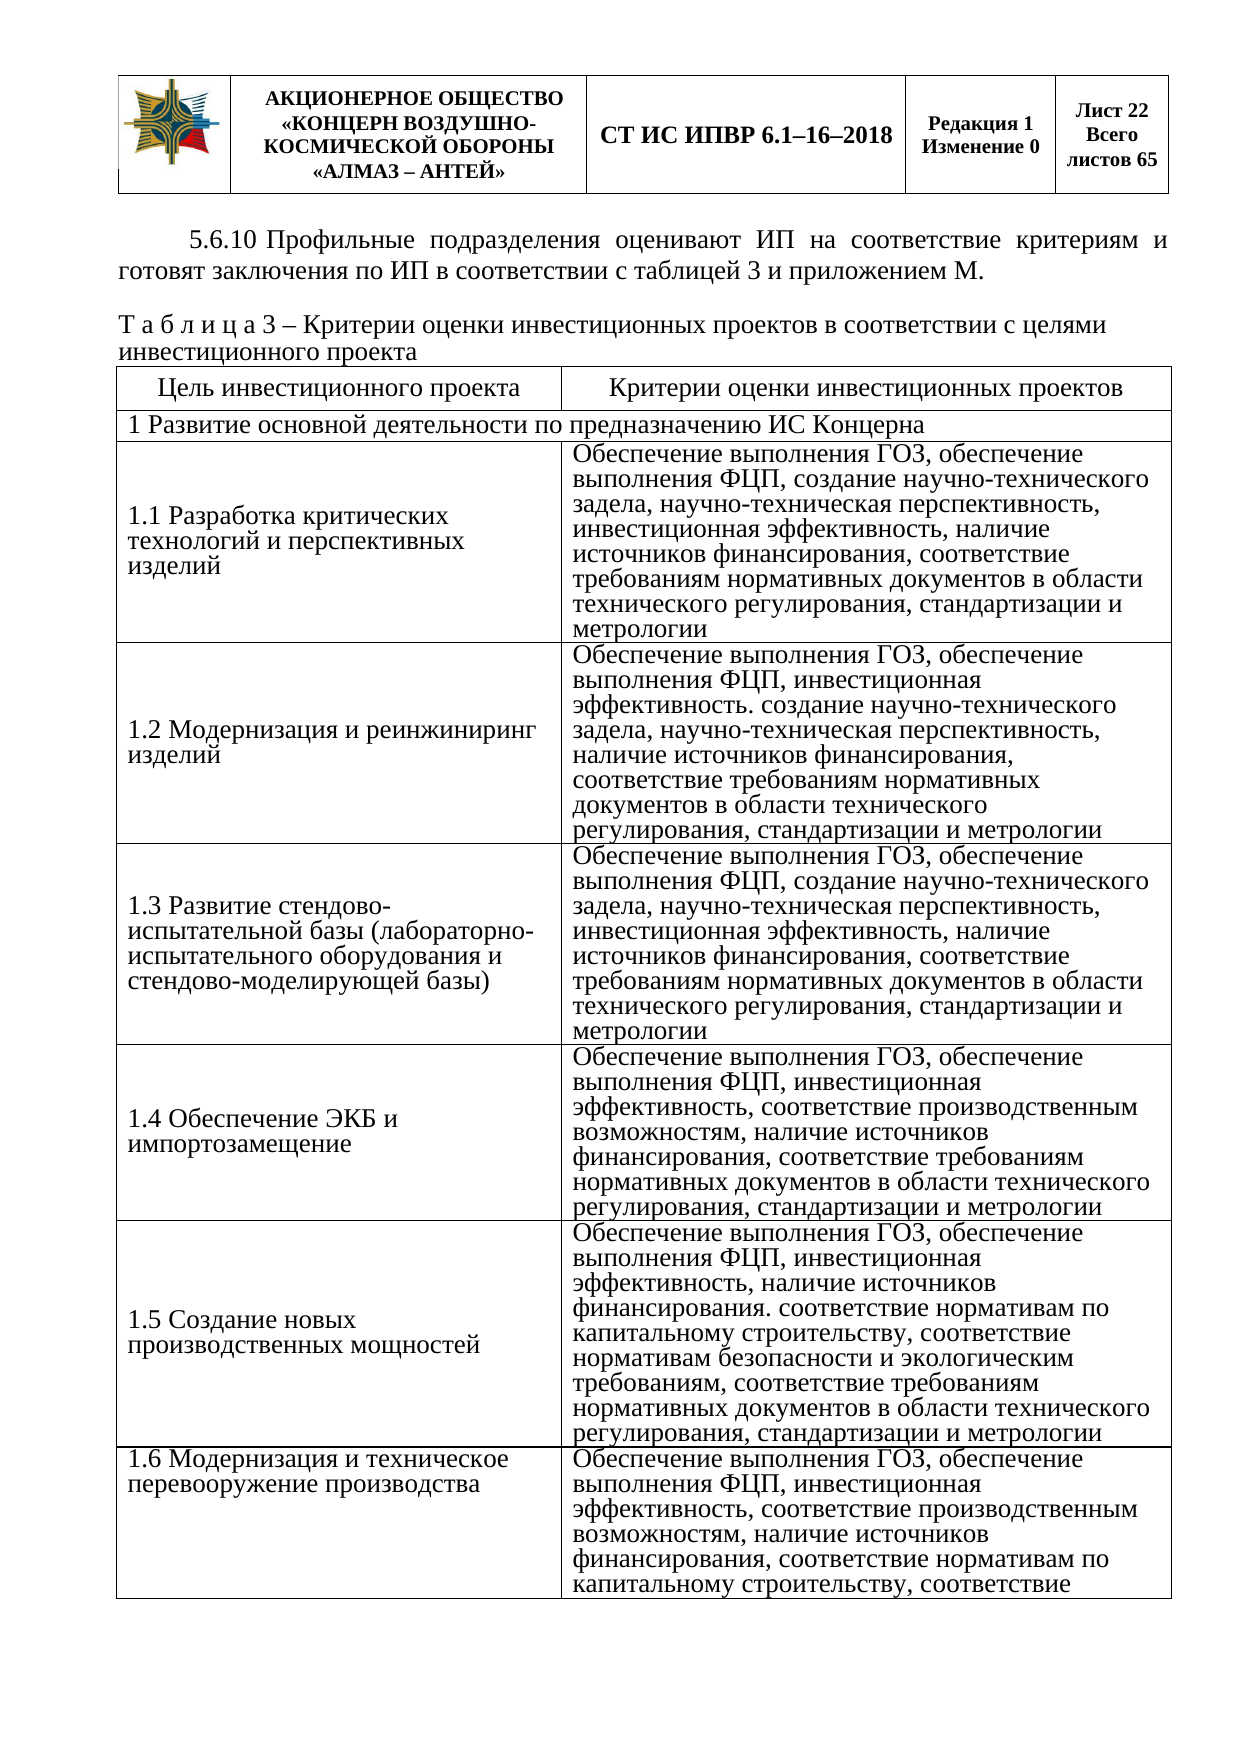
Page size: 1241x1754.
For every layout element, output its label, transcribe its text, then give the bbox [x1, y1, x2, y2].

table_cell Обеспечение выполнения ГОЗ, обеспечение выполнения ФЦП, инвестиционная эффективность. создание научно-технического задела, научно-техническая перспективность, наличие источников финансирования, соответствие требованиям нормативных документов в области технического регулирования, стандартизации и метрологии [562, 643, 1171, 843]
table_cell 1.6 Модернизация и техническое перевооружение производства [117, 1448, 561, 1597]
table_header Критерии оценки инвестиционных проектов [562, 367, 1171, 410]
table_cell Обеспечение выполнения ГОЗ, обеспечение выполнения ФЦП, создание научно-технического задела, научно-техническая перспективность, инвестиционная эффективность, наличие источников финансирования, соответствие требованиям нормативных документов в области технического регулирования, стандартизации и метрологии [562, 844, 1171, 1044]
table_cell 1.1 Разработка критических технологий и перспективных изделий [117, 442, 561, 642]
table_cell 1.4 Обеспечение ЭКБ и импортозамещение [117, 1045, 561, 1220]
table_cell 1.2 Модернизация и реинжиниринг изделий [117, 643, 561, 843]
table_cell Обеспечение выполнения ГОЗ, обеспечение выполнения ФЦП, инвестиционная эффективность, наличие источников финансирования. соответствие нормативам по капитальному строительству, соответствие нормативам безопасности и экологическим требованиям, соответствие требованиям нормативных документов в области технического регулирования, стандартизации и метрологии [562, 1221, 1171, 1446]
text Т а б л и ц а 3 – Критерии оценки инвестиционных проектов в соответствии с целями инвестиционного проекта [118, 312, 1169, 366]
table_cell Обеспечение выполнения ГОЗ, обеспечение выполнения ФЦП, создание научно-технического задела, научно-техническая перспективность, инвестиционная эффективность, наличие источников финансирования, соответствие требованиям нормативных документов в области технического регулирования, стандартизации и метрологии [562, 442, 1171, 642]
table_header Цель инвестиционного проекта [117, 367, 561, 410]
picture [118, 76, 225, 169]
table_cell 1.5 Создание новых производственных мощностей [117, 1221, 561, 1446]
table_cell 1.3 Развитие стендово-испытательной базы (лабораторно-испытательного оборудования и стендово-моделирующей базы) [117, 844, 561, 1044]
table_cell Обеспечение выполнения ГОЗ, обеспечение выполнения ФЦП, инвестиционная эффективность, соответствие производственным возможностям, наличие источников финансирования, соответствие требованиям нормативных документов в области технического регулирования, стандартизации и метрологии [562, 1045, 1171, 1220]
list Профильные подразделения оценивают ИП на соответствие критериям и готовят заключения по ИП в соответствии с таблицей 3 и приложением М. [118, 223, 1169, 285]
table_cell 1 Развитие основной деятельности по предназначению ИС Концерна [117, 411, 1171, 441]
